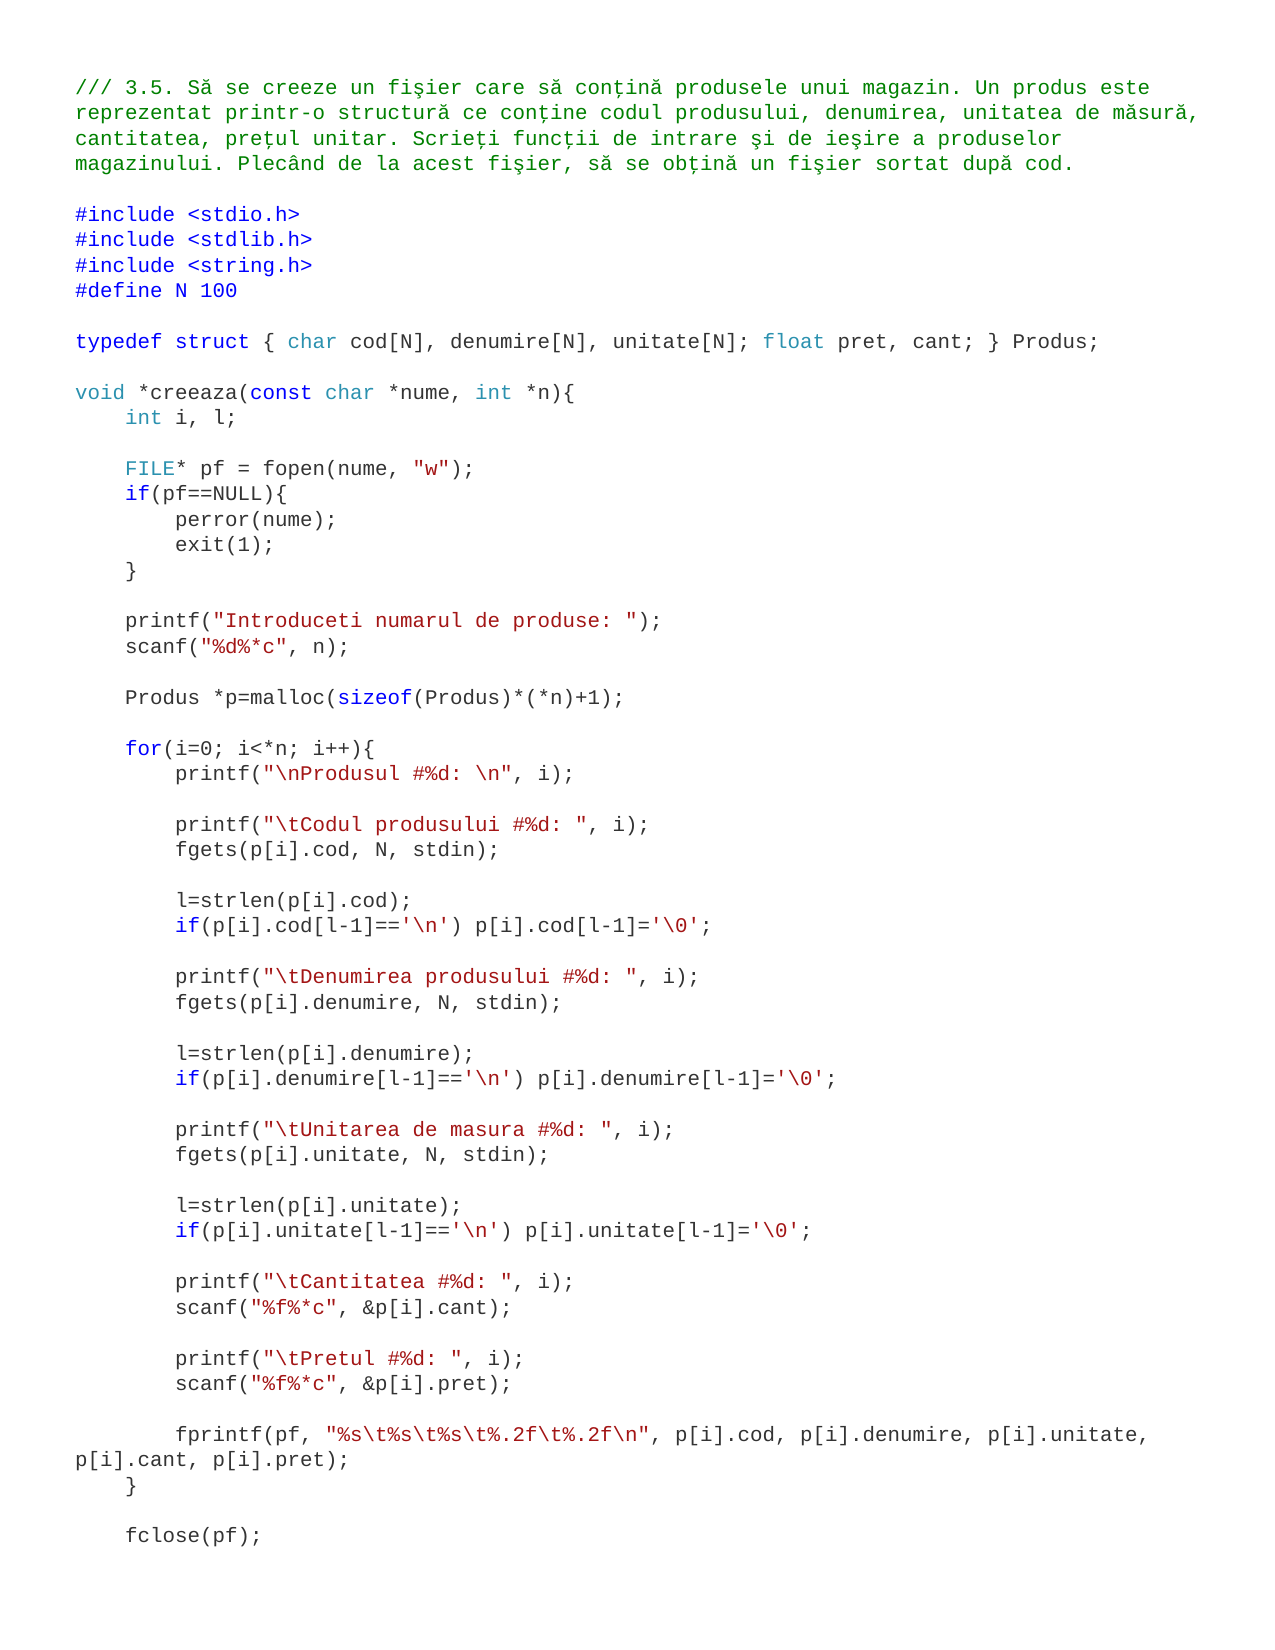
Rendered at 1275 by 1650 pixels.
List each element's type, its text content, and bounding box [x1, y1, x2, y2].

text l=strlen(p[i].denumire); [75, 1041, 1200, 1066]
text if(p[i].unitate[l-1]=='\n') p[i].unitate[l-1]='\0'; [75, 1219, 1200, 1244]
text fgets(p[i].denumire, N, stdin); [75, 990, 1200, 1015]
text printf("\tCantitatea #%d: ", i); [75, 1269, 1200, 1295]
text if(pf==NULL){ [75, 482, 1200, 507]
text fprintf(pf, "%s\t%s\t%s\t%.2f\t%.2f\n", p[i].cod, p[i].denumire, p[i].unitate, p[i].cant, p[i].pret); [75, 1422, 1200, 1473]
text scanf("%d%*c", n); [75, 634, 1200, 659]
text } [75, 1473, 1200, 1498]
text l=strlen(p[i].cod); [75, 888, 1200, 914]
text l=strlen(p[i].unitate); [75, 1193, 1200, 1219]
text Produs *p=malloc(sizeof(Produs)*(*n)+1); [75, 685, 1200, 710]
text typedef struct { char cod[N], denumire[N], unitate[N]; float pret, cant; } Produs; [75, 329, 1200, 354]
text fgets(p[i].unitate, N, stdin); [75, 1142, 1200, 1168]
text printf("\tUnitarea de masura #%d: ", i); [75, 1117, 1200, 1142]
text perror(nume); [75, 507, 1200, 532]
text printf("\nProdusul #%d: \n", i); [75, 761, 1200, 787]
text void *creeaza(const char *nume, int *n){ [75, 380, 1200, 405]
text printf("\tCodul produsului #%d: ", i); [75, 812, 1200, 837]
text #define N 100 [75, 278, 1200, 304]
text /// 3.5. Să se creeze un fişier care să conţină produsele unui magazin. Un produs este reprezentat printr-o structură ce conţine codul produsului, denumirea, unitatea de măsură, cantitatea, preţul unitar. Scrieţi funcţii de intrare şi de ieşire a produselor magazinului. Plecând de la acest fişier, să se obţină un fişier sortat după cod. [75, 75, 1200, 177]
text #include <stdlib.h> [75, 227, 1200, 253]
text exit(1); [75, 532, 1200, 558]
text for(i=0; i<*n; i++){ [75, 736, 1200, 761]
text scanf("%f%*c", &p[i].cant); [75, 1295, 1200, 1320]
text if(p[i].denumire[l-1]=='\n') p[i].denumire[l-1]='\0'; [75, 1066, 1200, 1092]
text printf("\tPretul #%d: ", i); [75, 1346, 1200, 1371]
text fgets(p[i].cod, N, stdin); [75, 837, 1200, 863]
text #include <string.h> [75, 253, 1200, 278]
text printf("Introduceti numarul de produse: "); [75, 609, 1200, 634]
text printf("\tDenumirea produsului #%d: ", i); [75, 964, 1200, 990]
text } [75, 558, 1200, 583]
text fclose(pf); [75, 1524, 1200, 1549]
text scanf("%f%*c", &p[i].pret); [75, 1371, 1200, 1397]
text if(p[i].cod[l-1]=='\n') p[i].cod[l-1]='\0'; [75, 914, 1200, 939]
text #include <stdio.h> [75, 202, 1200, 227]
text int i, l; [75, 405, 1200, 431]
text FILE* pf = fopen(nume, "w"); [75, 456, 1200, 482]
